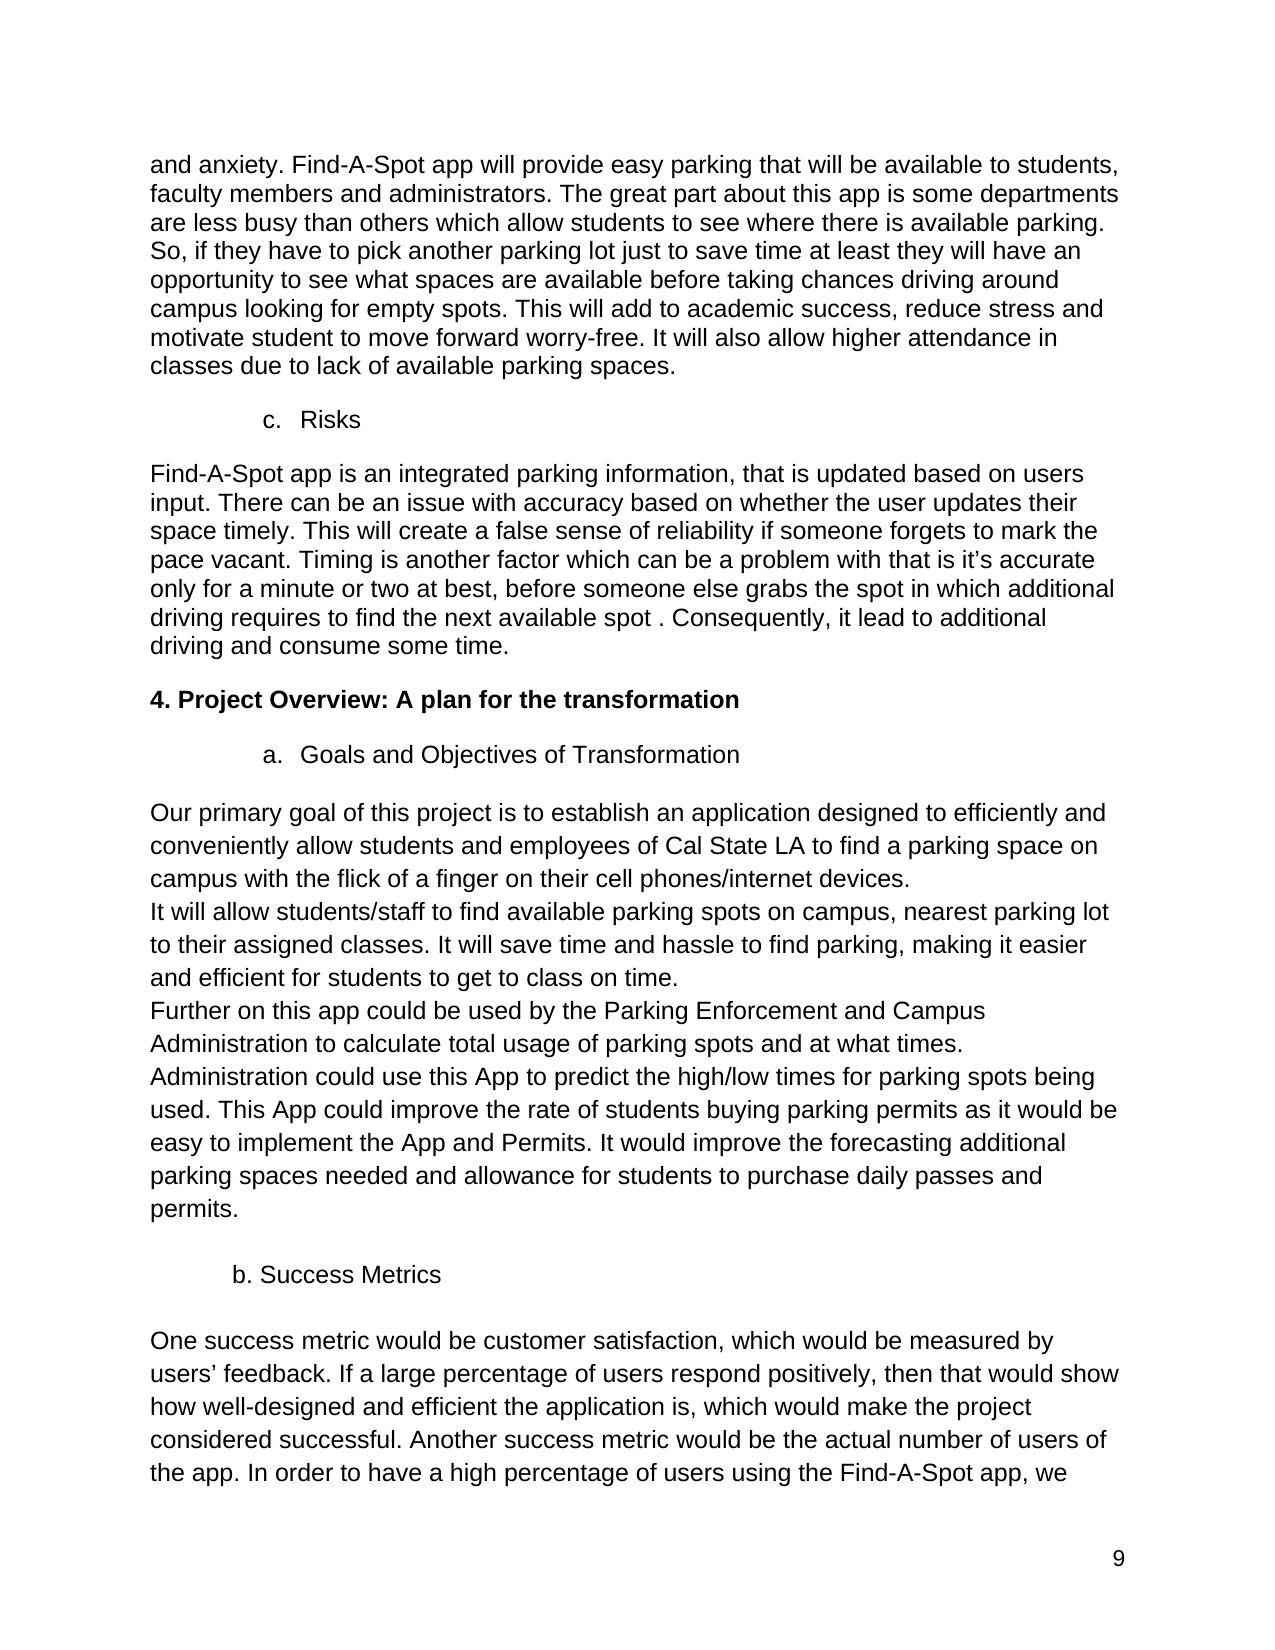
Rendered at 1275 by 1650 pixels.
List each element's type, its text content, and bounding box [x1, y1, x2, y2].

text Our primary goal of this project is to establish an application designed to efficiently and conveniently allow students and employees of Cal State LA to find a parking space on campus with the flick of a finger on their cell phones/internet devices. [150, 798, 1125, 892]
text It will allow students/staff to find available parking spots on campus, nearest parking lot to their assigned classes. It will save time and hassle to find parking, making it easier and efficient for students to get to class on time. [150, 897, 1125, 991]
text b. Success Metrics [225, 1260, 1125, 1289]
list Risks [262, 405, 1125, 434]
list Goals and Objectives of Transformation [262, 740, 1125, 769]
text 4. Project Overview: A plan for the transformation [150, 685, 1125, 714]
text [150, 1326, 1125, 1487]
text Find-A-Spot app is an integrated parking information, that is updated based on users input. There can be an issue with accuracy based on whether the user updates their space timely. This will create a false sense of reliability if someone forgets to mark the pace vacant. Timing is another factor which can be a problem with that is it’s accurate only for a minute or two at best, before someone else grabs the spot in which additional driving requires to find the next available spot . Consequently, it lead to additional driving and consume some time. [150, 459, 1125, 660]
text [150, 150, 1125, 380]
text Further on this app could be used by the Parking Enforcement and Campus Administration to calculate total usage of parking spots and at what times. Administration could use this App to predict the high/low times for parking spots being used. This App could improve the rate of students buying parking permits as it would be easy to implement the App and Permits. It would improve the forecasting additional parking spaces needed and allowance for students to purchase daily passes and permits. [150, 996, 1125, 1223]
